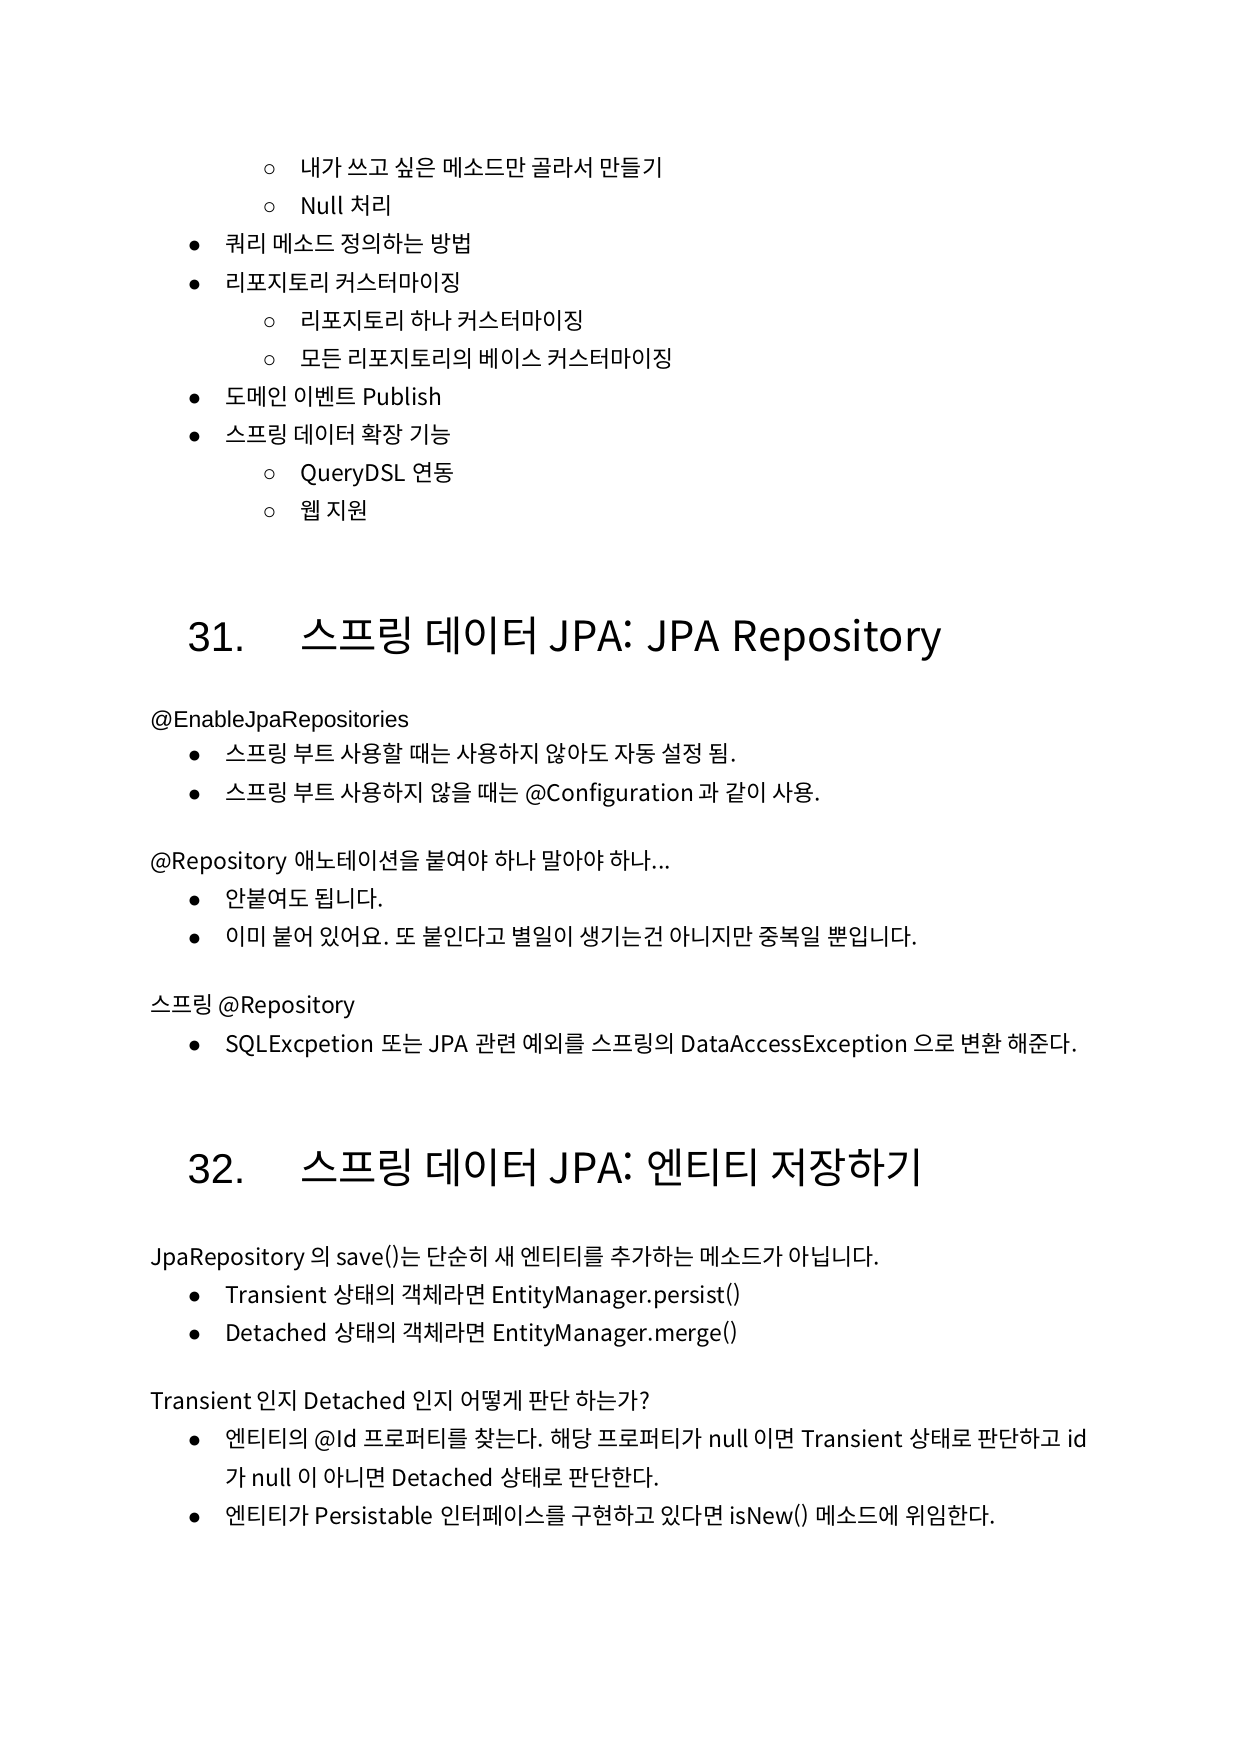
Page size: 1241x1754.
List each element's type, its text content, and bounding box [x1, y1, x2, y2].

subtitle 스프링 데이터 JPA: 엔티티 저장하기 [187, 1136, 1090, 1196]
list Detached 상태의 객체라면 EntityManager.merge() [187, 1315, 1090, 1348]
list 모든 리포지토리의 베이스 커스터마이징 [262, 341, 1090, 374]
text @EnableJpaRepositories [150, 706, 1090, 732]
text 스프링 @Repository [150, 987, 1090, 1021]
list 엔티티가 Persistable 인터페이스를 구현하고 있다면 isNew() 메소드에 위임한다. [187, 1497, 1090, 1531]
text Transient인지 Detached 인지 어떻게 판단 하는가? [150, 1383, 1090, 1416]
list 도메인 이벤트 Publish [187, 379, 1090, 412]
list 내가 쓰고 싶은 메소드만 골라서 만들기 [262, 150, 1090, 183]
list SQLExcpetion 또는 JPA 관련 예외를 스프링의 DataAccessException으로 변환 해준다. [187, 1026, 1090, 1059]
list QueryDSL 연동 [262, 455, 1090, 488]
list 쿼리 메소드 정의하는 방법 [187, 226, 1090, 259]
list 리포지토리 하나 커스터마이징 [262, 302, 1090, 336]
text JpaRepository의 save()는 단순히 새 엔티티를 추가하는 메소드가 아닙니다. [150, 1238, 1090, 1272]
list 스프링 부트 사용하지 않을 때는 @Configuration과 같이 사용. [187, 774, 1090, 808]
list 웹 지원 [262, 493, 1090, 526]
list 이미 붙어 있어요. 또 붙인다고 별일이 생기는건 아니지만 중복일 뿐입니다. [187, 919, 1090, 952]
list Null 처리 [262, 188, 1090, 221]
subtitle 스프링 데이터 JPA: JPA Repository [187, 603, 1090, 663]
text @Repository 애노테이션을 붙여야 하나 말아야 하나... [150, 843, 1090, 876]
list Transient 상태의 객체라면 EntityManager.persist() [187, 1277, 1090, 1310]
list 스프링 부트 사용할 때는 사용하지 않아도 자동 설정 됨. [187, 736, 1090, 769]
list 리포지토리 커스터마이징 [187, 264, 1090, 298]
list 스프링 데이터 확장 기능 [187, 417, 1090, 450]
list 안붙여도 됩니다. [187, 881, 1090, 914]
list 엔티티의 @Id 프로퍼티를 찾는다. 해당 프로퍼티가 null이면 Transient 상태로 판단하고 id가 null이 아니면 Detached 상태로 판단한다. [187, 1421, 1090, 1493]
